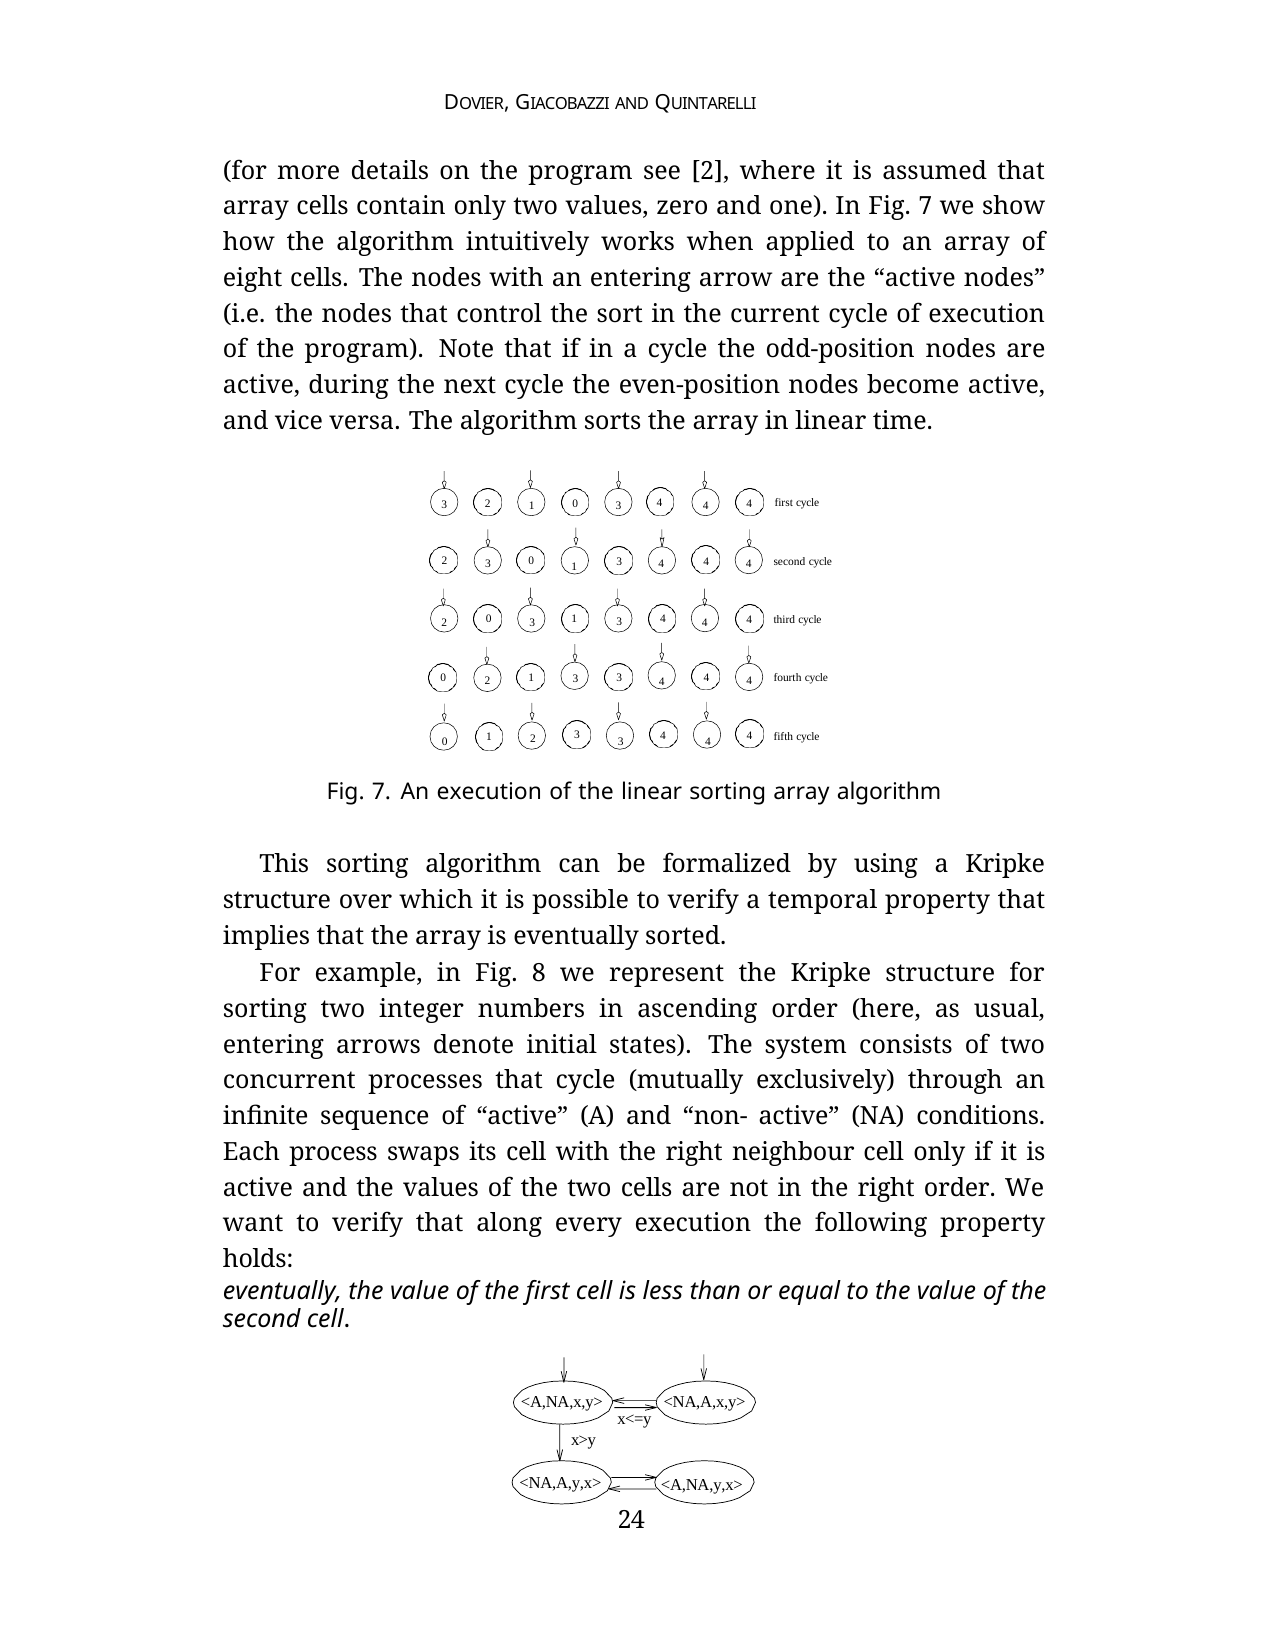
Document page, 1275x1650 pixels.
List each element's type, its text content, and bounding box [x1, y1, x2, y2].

picture [516, 663, 545, 691]
picture [516, 546, 545, 574]
picture [562, 720, 591, 749]
picture [735, 719, 764, 748]
picture [646, 487, 674, 516]
picture [561, 604, 589, 633]
picture [604, 663, 633, 691]
text eventually, the value of the ﬁrst cell is less than or equal to the value of the second cell. [223, 1277, 1096, 1334]
picture [473, 488, 502, 516]
text third cycle [773, 613, 1096, 626]
picture [429, 546, 458, 574]
picture [649, 720, 678, 748]
text second cycle [773, 554, 1096, 568]
picture [475, 722, 503, 751]
picture [473, 604, 502, 633]
text Fig. 7. An execution of the linear sorting array algorithm [200, 775, 1067, 806]
picture [735, 604, 764, 633]
text (for more details on the program see [2], where it is assumed that array cells contain only two values, zero and one). In Fig. 7 we show how the algorithm intuitively works when applied to an array of eight cells. The nodes with an entering arrow are the “active nodes” (i.e. the nodes that control the sort in the current cycle of execution of the program). Note that if in a cycle the odd-position nodes are active, during the next cycle the even-position nodes become active, and vice versa. The algorithm sorts the array in linear time. [223, 152, 1045, 436]
picture [691, 545, 720, 574]
picture [561, 488, 589, 516]
text This sorting algorithm can be formalized by using a Kripke structure over which it is possible to verify a temporal property that implies that the array is eventually sorted. [223, 846, 1045, 951]
picture [648, 604, 676, 633]
picture [428, 663, 457, 692]
picture [604, 546, 633, 575]
text fourth cycle [773, 670, 1096, 683]
text first cycle [774, 495, 1096, 508]
picture [691, 662, 720, 690]
text For example, in Fig. 8 we represent the Kripke structure for sorting two integer numbers in ascending order (here, as usual, entering arrows denote initial states). The system consists of two concurrent processes that cycle (mutually exclusively) through an infinite sequence of “active” (A) and “non- active” (NA) conditions. Each process swaps its cell with the right neighbour cell only if it is active and the values of the two cells are not in the right order. We want to verify that along every execution the following property holds: [223, 955, 1045, 1275]
text fifth cycle [773, 729, 1096, 743]
picture [735, 488, 764, 516]
